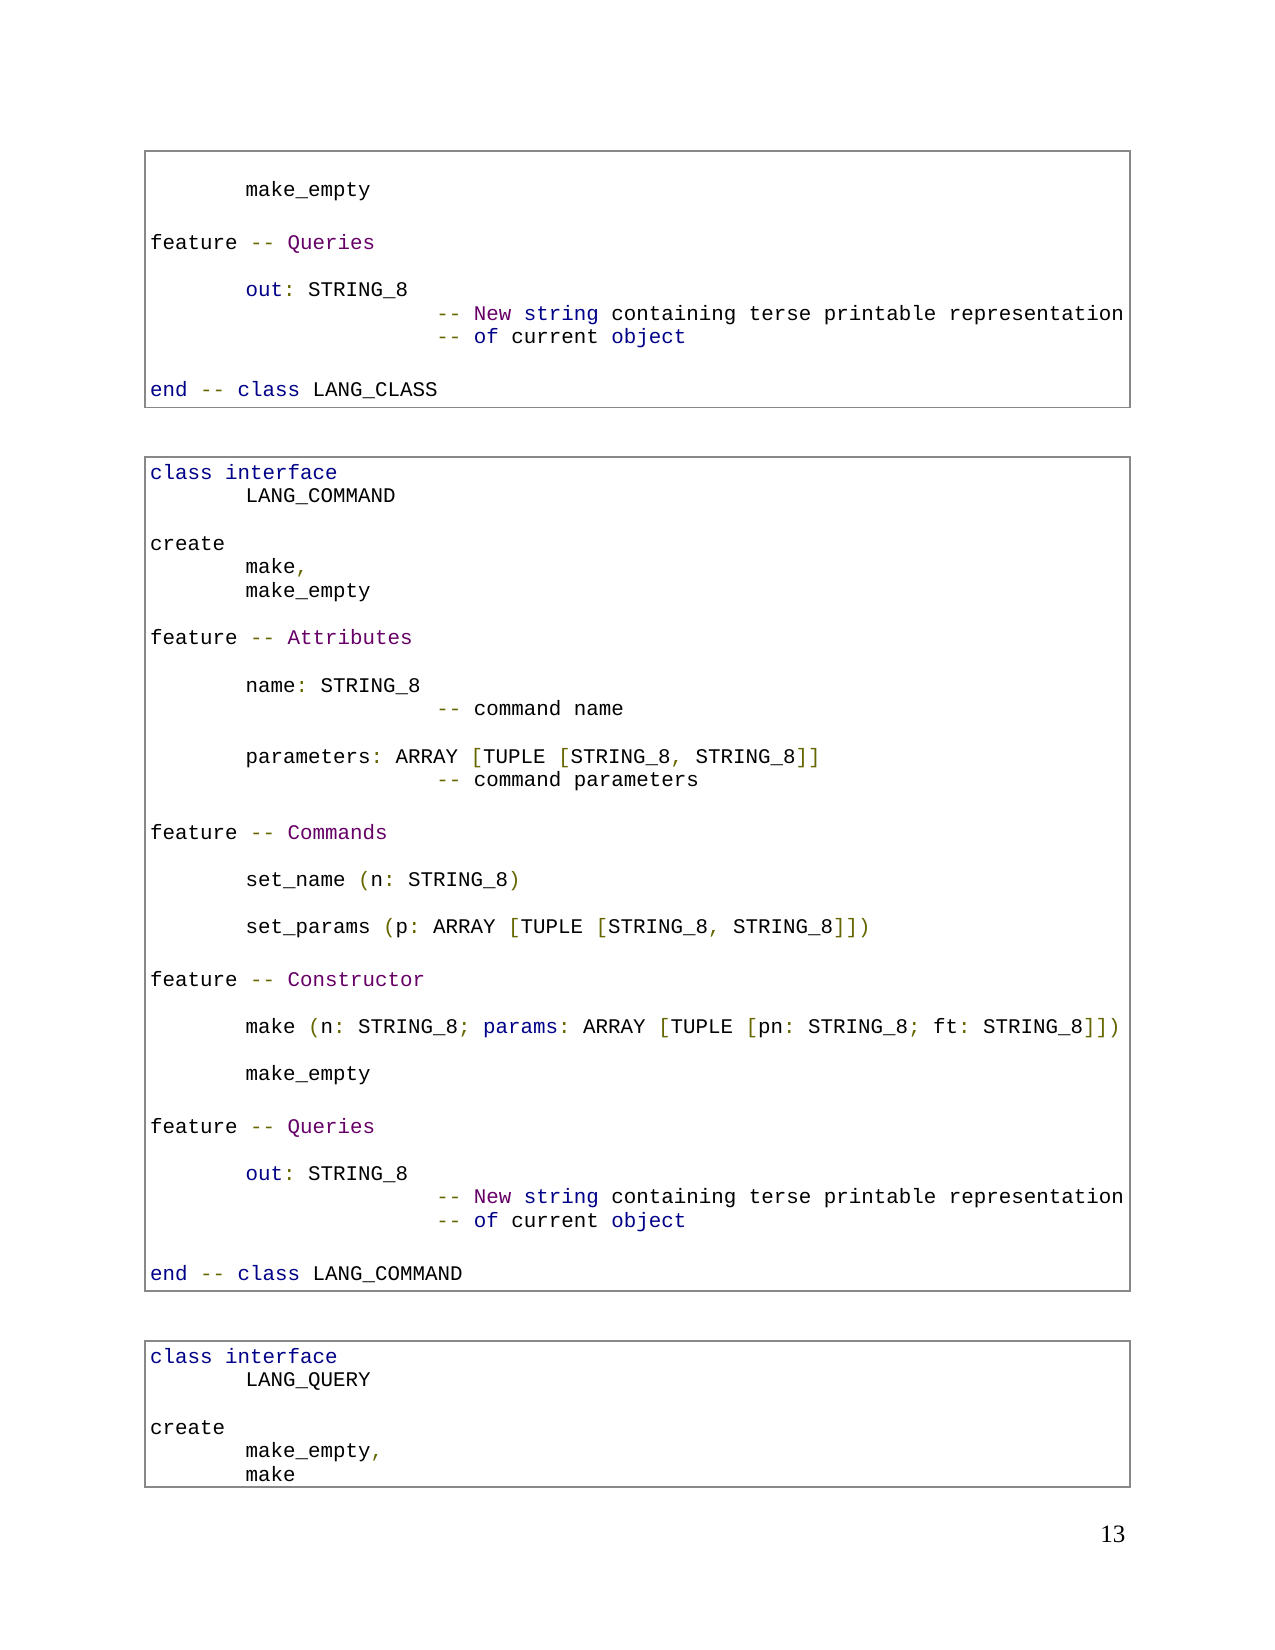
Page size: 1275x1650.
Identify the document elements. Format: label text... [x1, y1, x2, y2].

text make_empty, [150, 1440, 1125, 1464]
text set_name (n: STRING_8) [150, 869, 1125, 893]
text end -- class LANG_COMMAND [146, 1257, 1129, 1290]
text feature -- Queries [150, 1116, 1125, 1139]
text make [150, 1464, 1125, 1486]
text feature -- Commands [150, 822, 1125, 845]
text make_empty [150, 1063, 1125, 1087]
text set_params (p: ARRAY [TUPLE [STRING_8, STRING_8]]) [150, 916, 1125, 940]
text class interface [146, 1342, 1129, 1369]
text -- New string containing terse printable representation [150, 1187, 1125, 1210]
text make, [150, 556, 1125, 580]
text -- of current object [150, 326, 1125, 350]
text out: STRING_8 [150, 279, 1125, 303]
text make_empty [150, 580, 1125, 604]
text end -- class LANG_CLASS [146, 373, 1129, 407]
text make (n: STRING_8; params: ARRAY [TUPLE [pn: STRING_8; ft: STRING_8]]) [150, 1016, 1125, 1039]
text feature -- Queries [150, 232, 1125, 255]
text parameters: ARRAY [TUPLE [STRING_8, STRING_8]] [150, 746, 1125, 769]
text create [150, 1417, 1125, 1440]
text -- of current object [150, 1210, 1125, 1234]
text out: STRING_8 [150, 1163, 1125, 1187]
text LANG_QUERY [150, 1369, 1125, 1393]
text make_empty [150, 179, 1125, 203]
text feature -- Attributes [150, 627, 1125, 651]
text LANG_COMMAND [150, 486, 1125, 509]
text -- command parameters [150, 769, 1125, 793]
text -- New string containing terse printable representation [150, 303, 1125, 326]
text name: STRING_8 [150, 675, 1125, 698]
text -- command name [150, 698, 1125, 722]
text create [150, 533, 1125, 556]
text feature -- Constructor [150, 969, 1125, 992]
text class interface [146, 458, 1129, 486]
